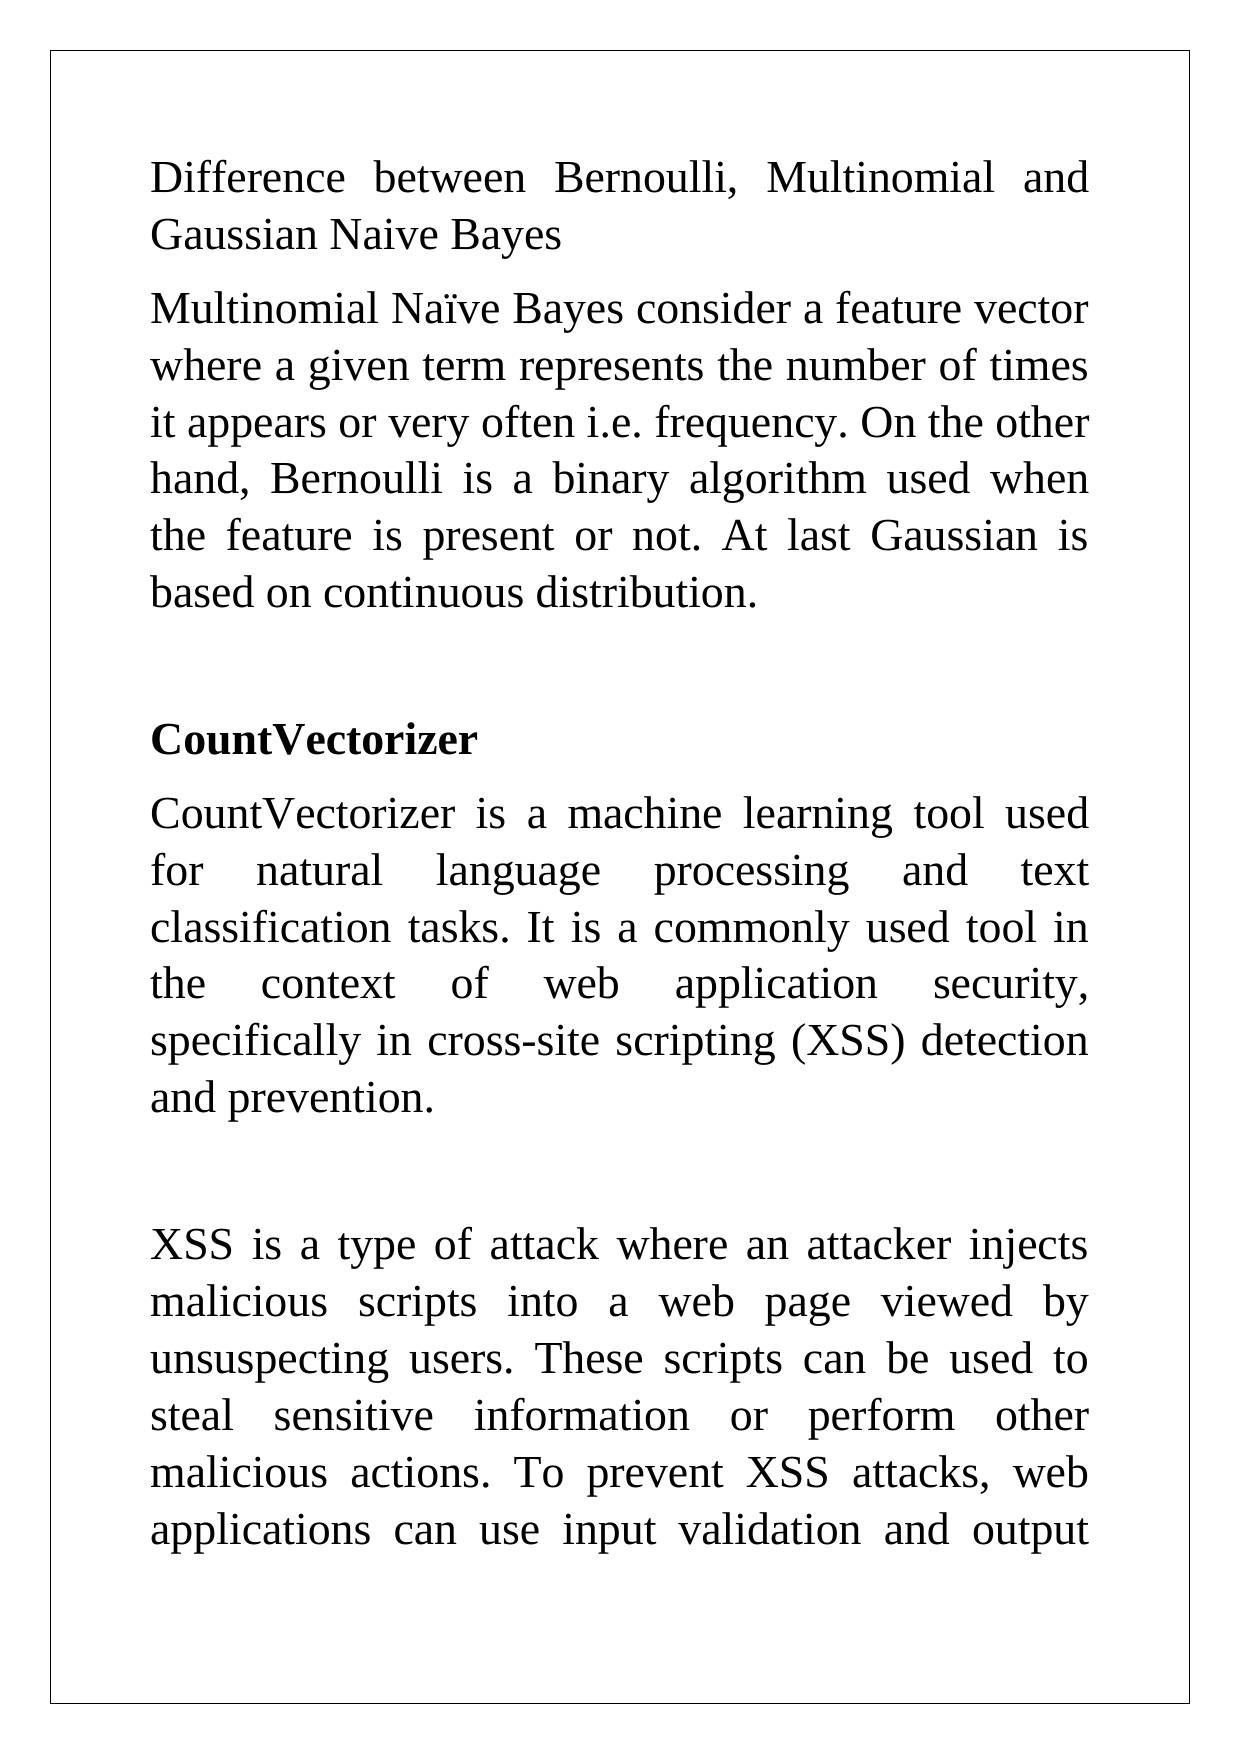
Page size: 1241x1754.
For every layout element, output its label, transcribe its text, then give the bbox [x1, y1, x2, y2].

text CountVectorizer is a machine learning tool used for natural language processing and text classification tasks. It is a commonly used tool in the context of web application security, specifically in cross-site scripting (XSS) detection and prevention. [150, 785, 1090, 1122]
text CountVectorizer [150, 712, 1090, 764]
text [150, 1217, 1090, 1554]
text Difference between Bernoulli, Multinomial and Gaussian Naive Bayes [150, 150, 1090, 259]
text Multinomial Naïve Bayes consider a feature vector where a given term represents the number of times it appears or very often i.e. frequency. On the other hand, Bernoulli is a binary algorithm used when the feature is present or not. At last Gaussian is based on continuous distribution. [150, 280, 1090, 617]
